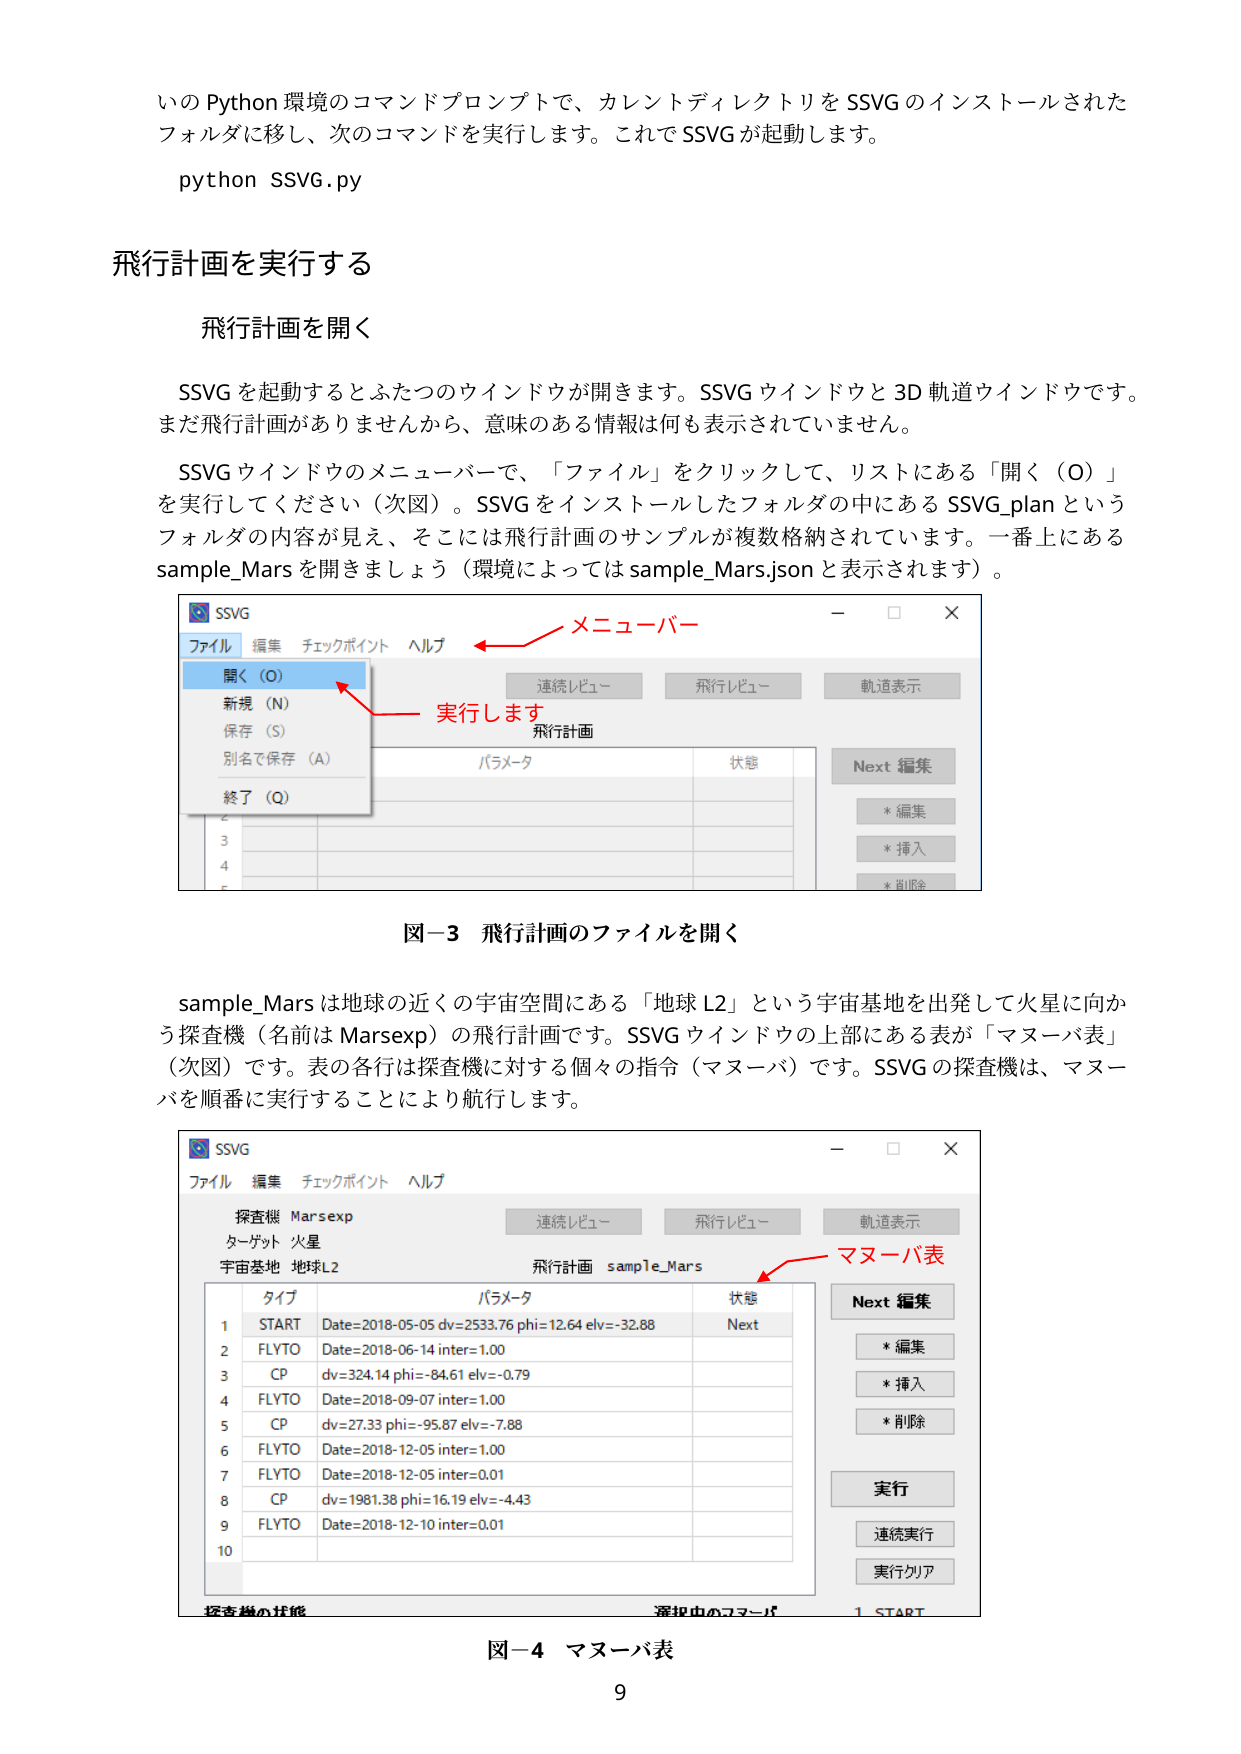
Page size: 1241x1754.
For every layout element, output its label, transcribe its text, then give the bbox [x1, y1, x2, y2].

text SSVGを起動するとふたつのウインドウが開きます。SSVGウインドウと3D 軌道ウインドウです。まだ飛行計画がありませんから、意味のある情報は何も表示されていません。 [156, 375, 1128, 439]
text sample_Marsは地球の近くの宇宙空間にある「地球L2」という宇宙基地を出発して火星に向かう探査機（名前はMarsexp）の飛行計画です。SSVGウインドウの上部にある表が「マヌーバ表」（次図）です。表の各行は探査機に対する個々の指令（マヌーバ）です。SSVGの探査機は、マヌーバを順番に実行することにより航行します。 [156, 986, 1128, 1114]
picture [179, 595, 981, 890]
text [156, 85, 1128, 149]
text SSVGウインドウのメニューバーで、「ファイル」をクリックして、リストにある「開く（O）」を実行してください（次図）。SSVGをインストールしたフォルダの中にあるSSVG_planというフォルダの内容が見え、そこには飛行計画のサンプルが複数格納されています。一番上にあるsample_Marsを開きましょう（環境によってはsample_Mars.jsonと表示されます）。 [156, 455, 1128, 584]
picture [179, 1131, 980, 1616]
subtitle 飛行計画を実行する [112, 230, 1128, 294]
subtitle 飛行計画を開く [201, 294, 1128, 359]
text python SSVG.py [156, 166, 1128, 198]
